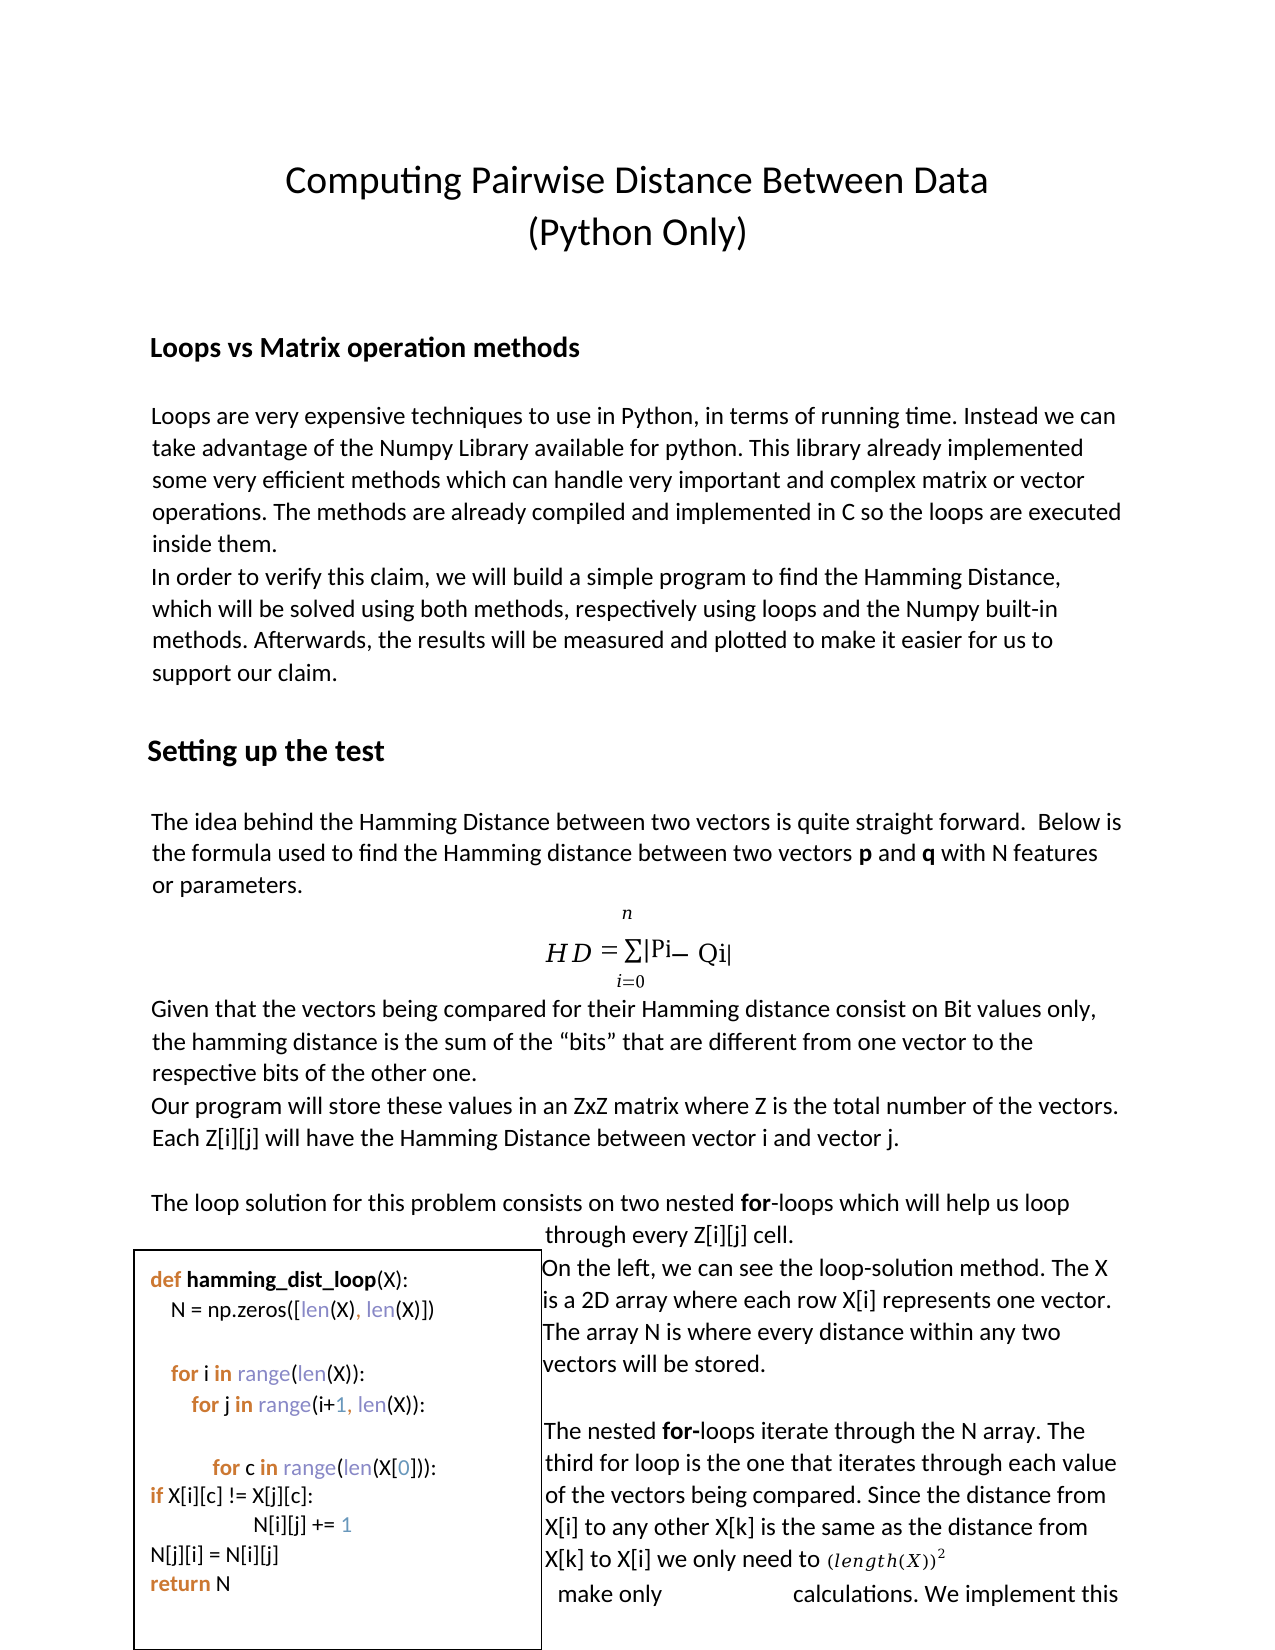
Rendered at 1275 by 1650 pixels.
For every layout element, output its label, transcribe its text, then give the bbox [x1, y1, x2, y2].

text The idea behind the Hamming Distance between two vectors is quite straight forward. Below is the formula used to find the Hamming distance between two vectors p and q with N features or parameters. [151, 806, 1124, 900]
text 𝐻𝐷 − Qi| [151, 938, 1124, 968]
text (Python Only) [151, 207, 1124, 256]
text The nested for-loops iterate through the N array. The third for loop is the one that iterates through each value of the vectors being compared. Since the distance from X[i] to any other X[k] is the same as the distance from X[k] to X[i] we only need to (𝑙𝑒𝑛𝑔𝑡ℎ(𝑋))2 [542, 1415, 1124, 1574]
subtitle Setting up the test [147, 731, 1124, 769]
text Our program will store these values in an ZxZ matrix where Z is the total number of the vectors. Each Z[i][j] will have the Hamming Distance between vector i and vector j. [151, 1090, 1124, 1152]
text 𝑖 [148, 970, 1111, 991]
text make only calculations. We implement this [542, 1578, 1124, 1609]
text Computing Pairwise Distance Between Data [151, 155, 1124, 203]
text Loops are very expensive techniques to use in Python, in terms of running time. Instead we can take advantage of the Numpy Library available for python. This library already implemented some very efficient methods which can handle very important and complex matrix or vector operations. The methods are already compiled and implemented in C so the loops are executed inside them. [151, 400, 1124, 559]
picture [622, 974, 644, 988]
text On the left, we can see the loop-solution method. The X is a 2D array where each row X[i] represents one vector. The array N is where every distance within any two vectors will be stored. [542, 1252, 1124, 1378]
picture [601, 938, 671, 963]
table_header def hamming_dist_loop(X): N = np.zeros([len(X), len(X)]) for i in range(len(X)): for j in range(i+1, len(X)): for c in range(len(X[0])): if X[i][c] != X[j][c]: N[i][j] += 1 N[j][i] = N[i][j] return N [135, 1251, 541, 1648]
text Given that the vectors being compared for their Hamming distance consist on Bit values only, the hamming distance is the sum of the “bits” that are different from one vector to the respective bits of the other one. [151, 994, 1124, 1088]
text In order to verify this claim, we will build a simple program to find the Hamming Distance, which will be solved using both methods, respectively using loops and the Numpy built-in methods. Afterwards, the results will be measured and plotted to make it easier for us to support our claim. [151, 561, 1124, 687]
text The loop solution for this problem consists on two nested for-loops which will help us loop through every Z[i][j] cell. [151, 1188, 1124, 1250]
text Loops vs Matrix operation methods [150, 329, 1124, 364]
text 𝑛 [148, 902, 1105, 923]
